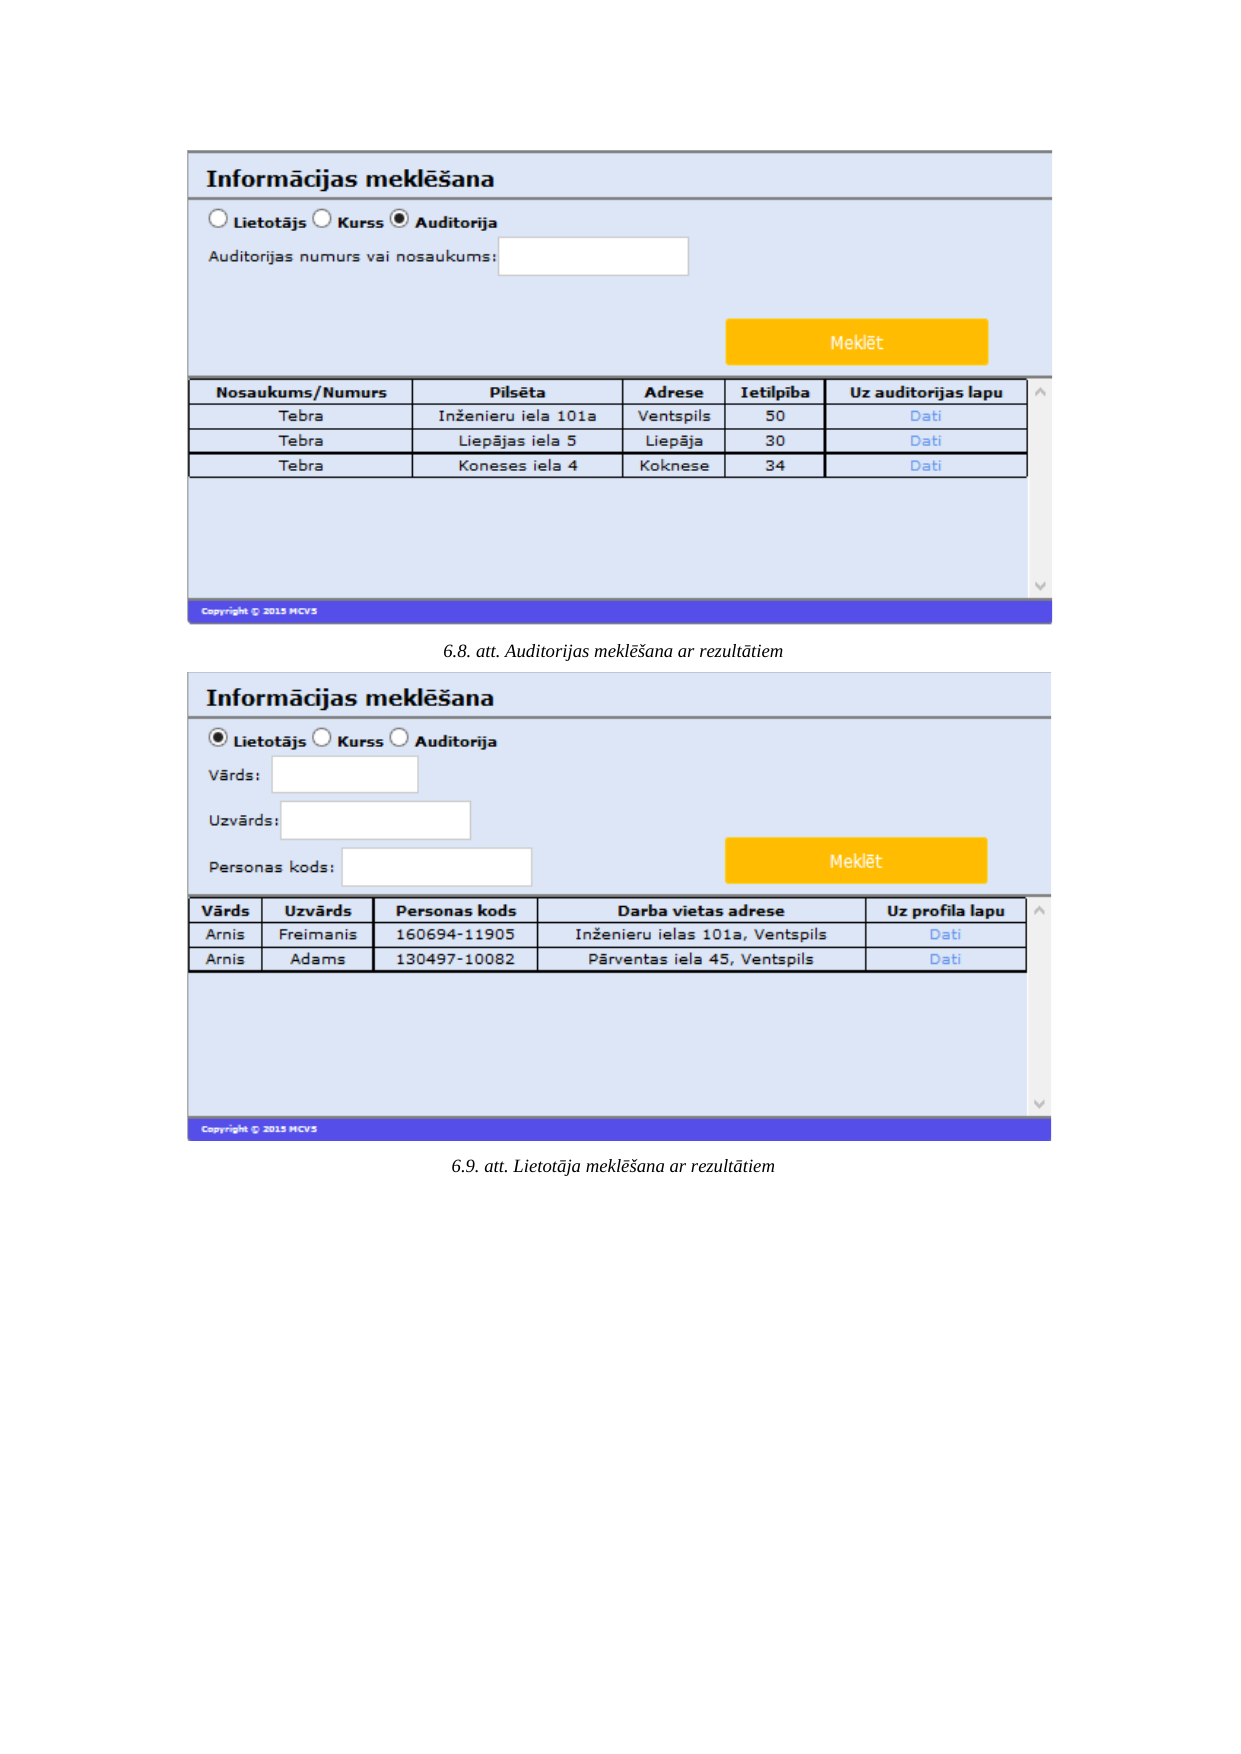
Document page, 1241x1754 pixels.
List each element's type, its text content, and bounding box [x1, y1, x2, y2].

text 6.8. att. Auditorijas meklēšana ar rezultātiem [187, 640, 1041, 661]
text 6.9. att. Lietotāja meklēšana ar rezultātiem [187, 1155, 1041, 1177]
picture [187, 150, 1053, 626]
picture [187, 672, 1052, 1141]
